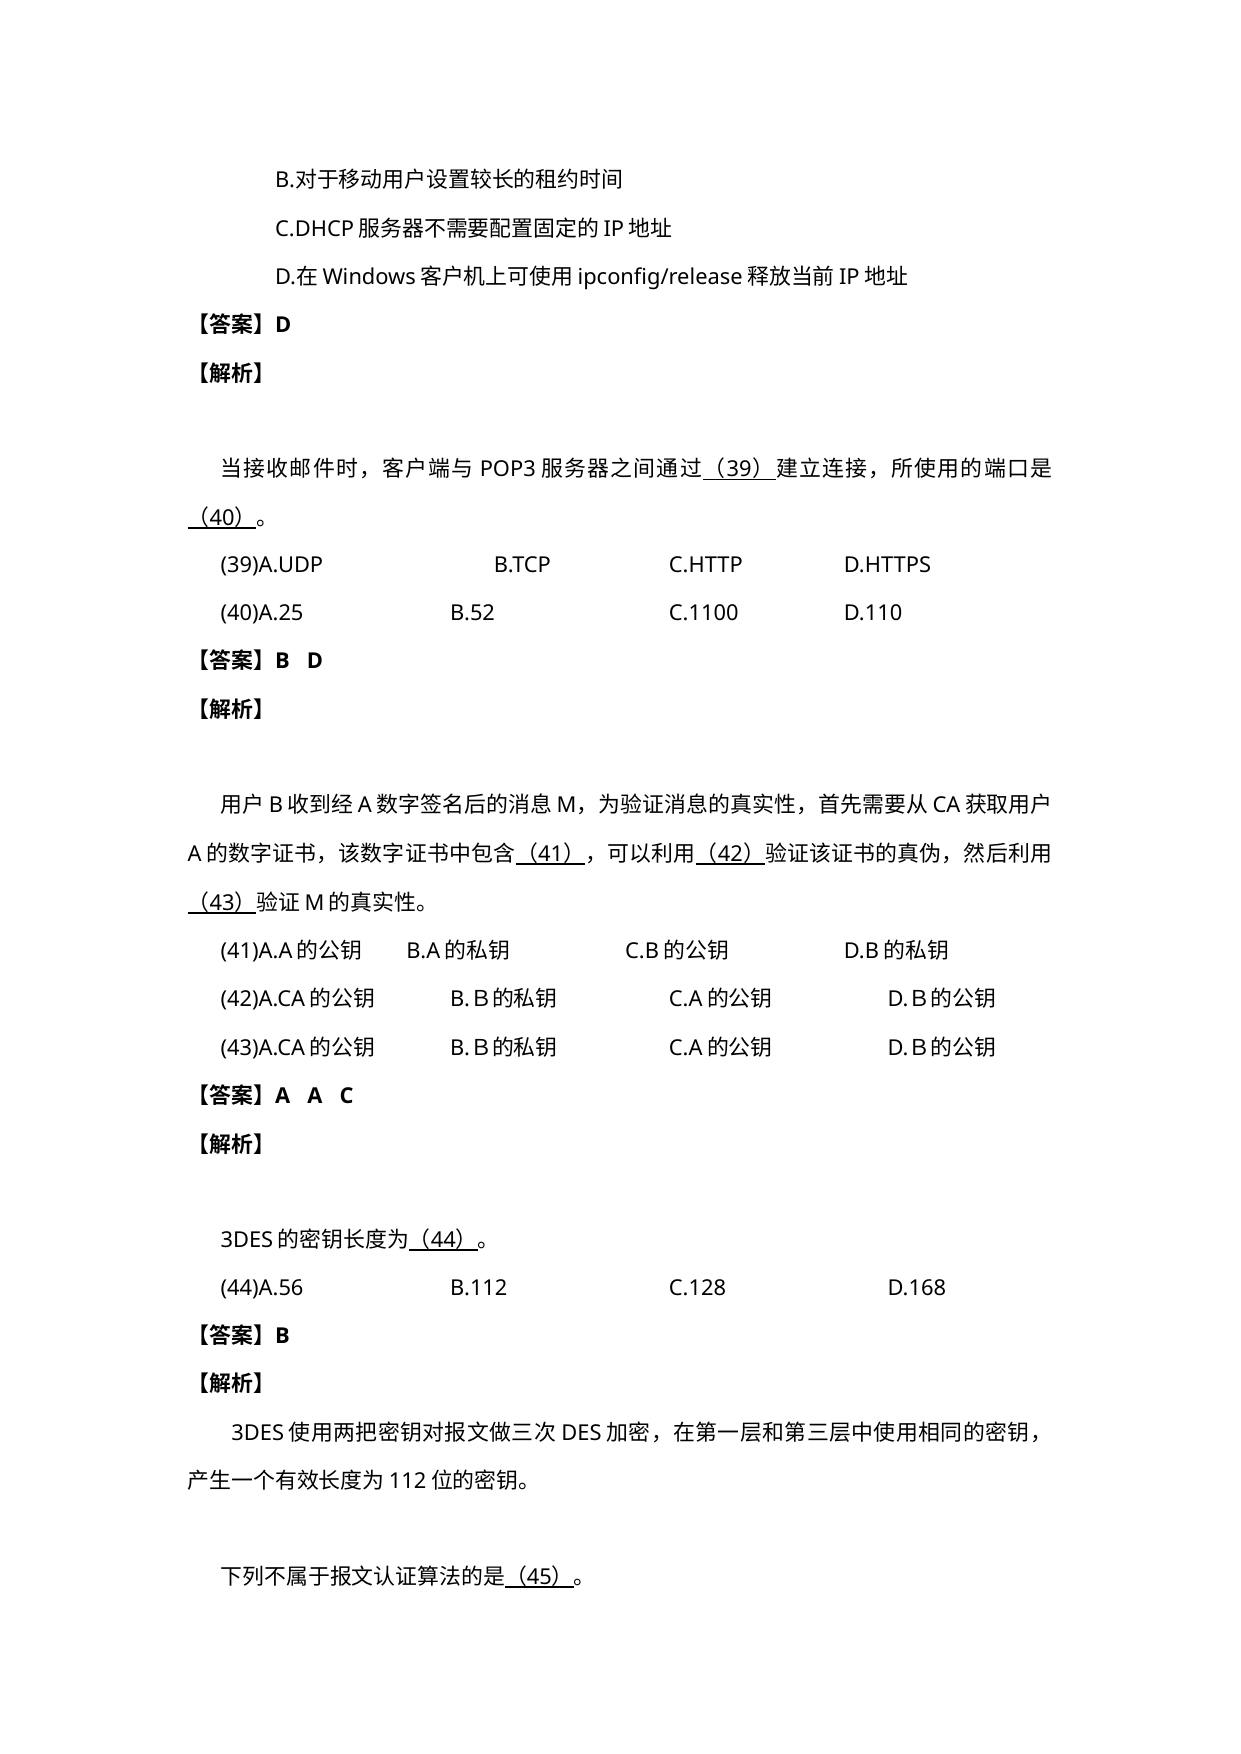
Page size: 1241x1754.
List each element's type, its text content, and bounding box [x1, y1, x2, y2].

text 【答案】B D [187, 643, 1053, 675]
text C.DHCP服务器不需要配置固定的IP地址 [220, 210, 1053, 243]
text 【解析】 [187, 1366, 1053, 1398]
text 【解析】 [187, 355, 1053, 388]
text (44)A.56 B.112 C.128 D.168 [187, 1270, 1053, 1303]
text 用户B收到经A数字签名后的消息M，为验证消息的真实性，首先需要从CA获取用户A的数字证书，该数字证书中包含（41），可以利用（42）验证该证书的真伪，然后利用（43）验证M的真实性。 [187, 787, 1053, 917]
text (39)A.UDP B.TCP C.HTTP D.HTTPS [187, 548, 1053, 581]
text 【解析】 [187, 691, 1053, 724]
text 【答案】D [187, 307, 1053, 339]
text (42)A.CA的公钥 B.Ｂ的私钥 C.A的公钥 D.Ｂ的公钥 [187, 981, 1053, 1014]
text 【解析】 [187, 1126, 1053, 1159]
text 3DES的密钥长度为（44）。 [187, 1222, 1053, 1254]
text (43)A.CA的公钥 B.Ｂ的私钥 C.A的公钥 D.Ｂ的公钥 [187, 1029, 1053, 1062]
text 【答案】B [187, 1318, 1053, 1350]
text D.在Windows客户机上可使用ipconfig/release释放当前IP地址 [220, 259, 1053, 291]
text 3DES使用两把密钥对报文做三次DES加密，在第一层和第三层中使用相同的密钥，产生一个有效长度为112位的密钥。 [187, 1414, 1053, 1496]
text (40)A.25 B.52 C.1100 D.110 [187, 596, 1053, 628]
text 【答案】A A C [187, 1078, 1053, 1110]
text (41)A.A的公钥 B.A的私钥 C.B的公钥 D.B的私钥 [187, 933, 1053, 965]
text 当接收邮件时，客户端与POP3服务器之间通过（39）建立连接，所使用的端口是（40）。 [187, 451, 1053, 532]
text B.对于移动用户设置较长的租约时间 [231, 162, 1053, 194]
text 下列不属于报文认证算法的是（45）。 [187, 1559, 1053, 1591]
